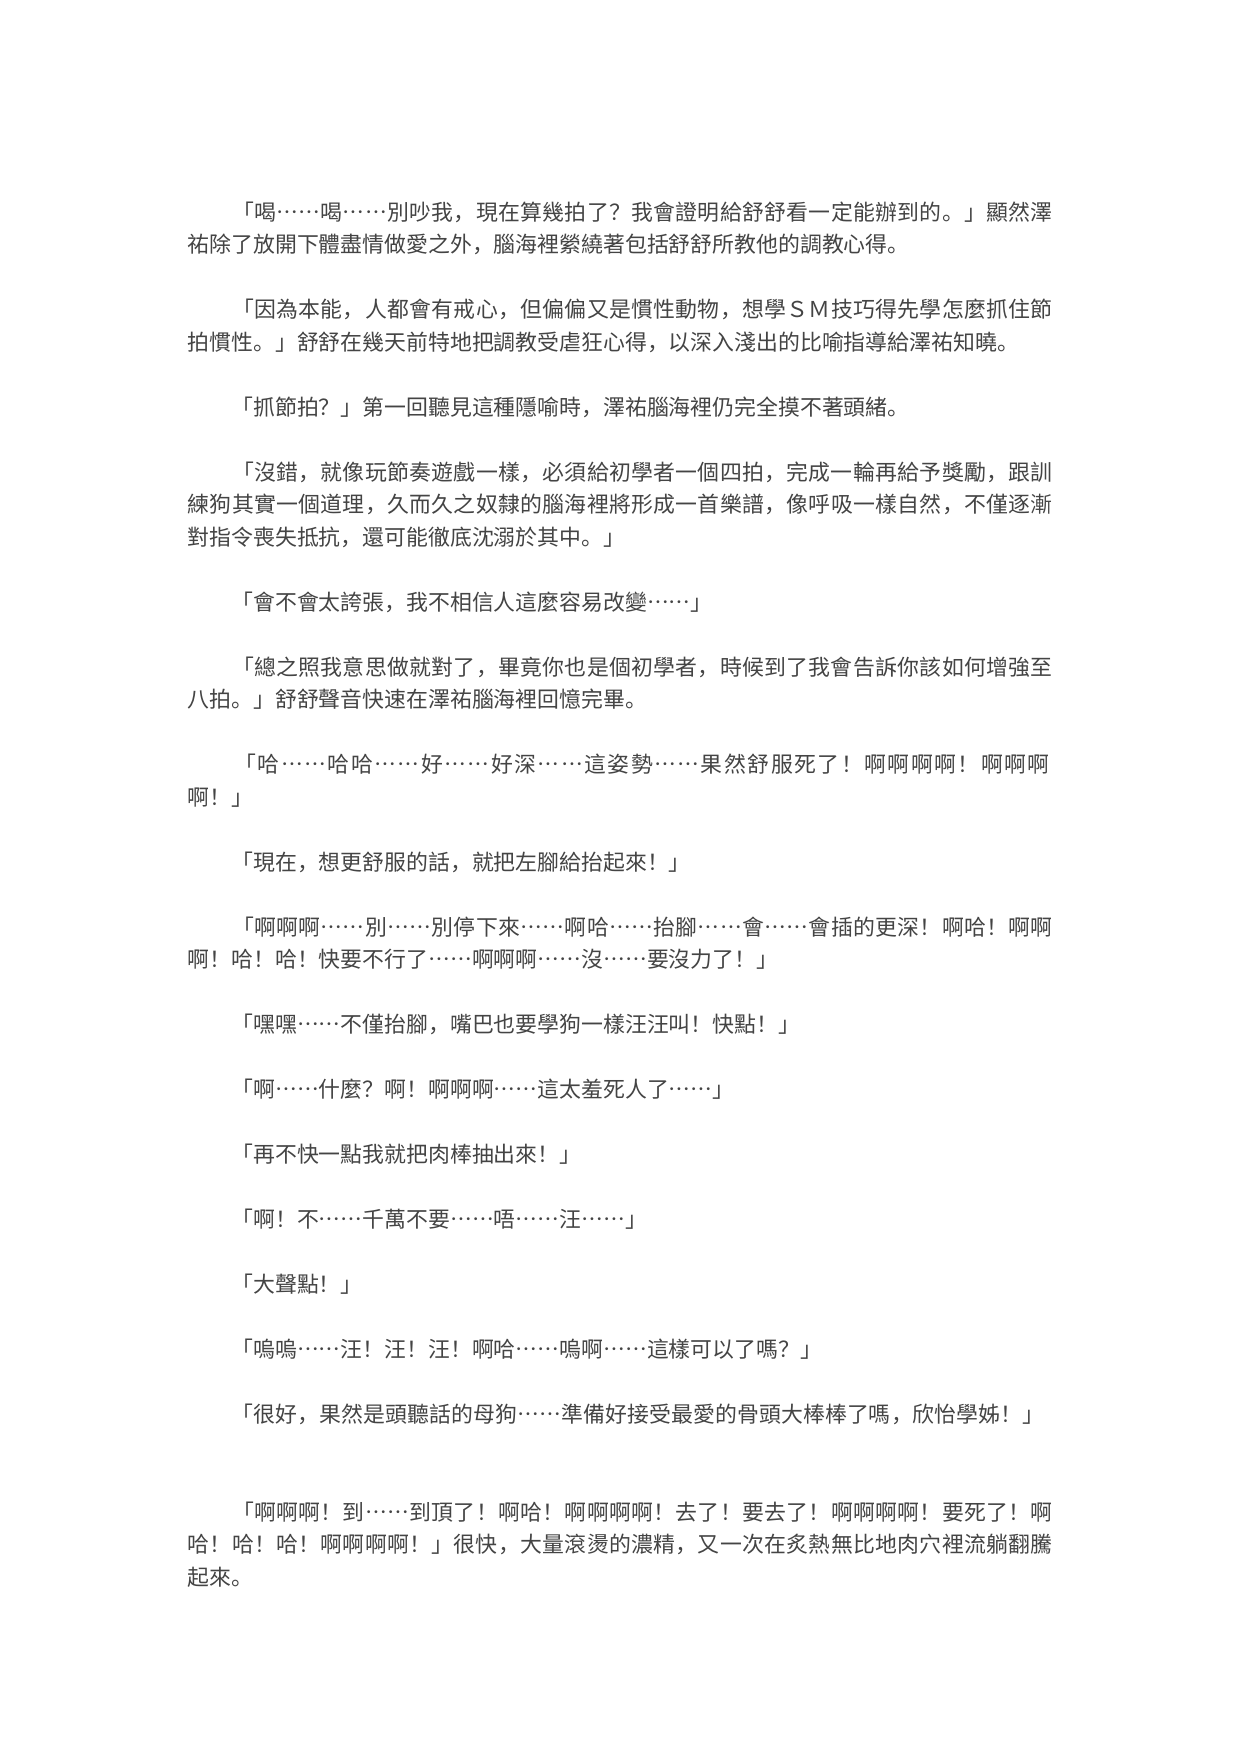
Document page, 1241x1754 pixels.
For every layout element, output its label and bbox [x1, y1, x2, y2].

text [187, 162, 1053, 1592]
